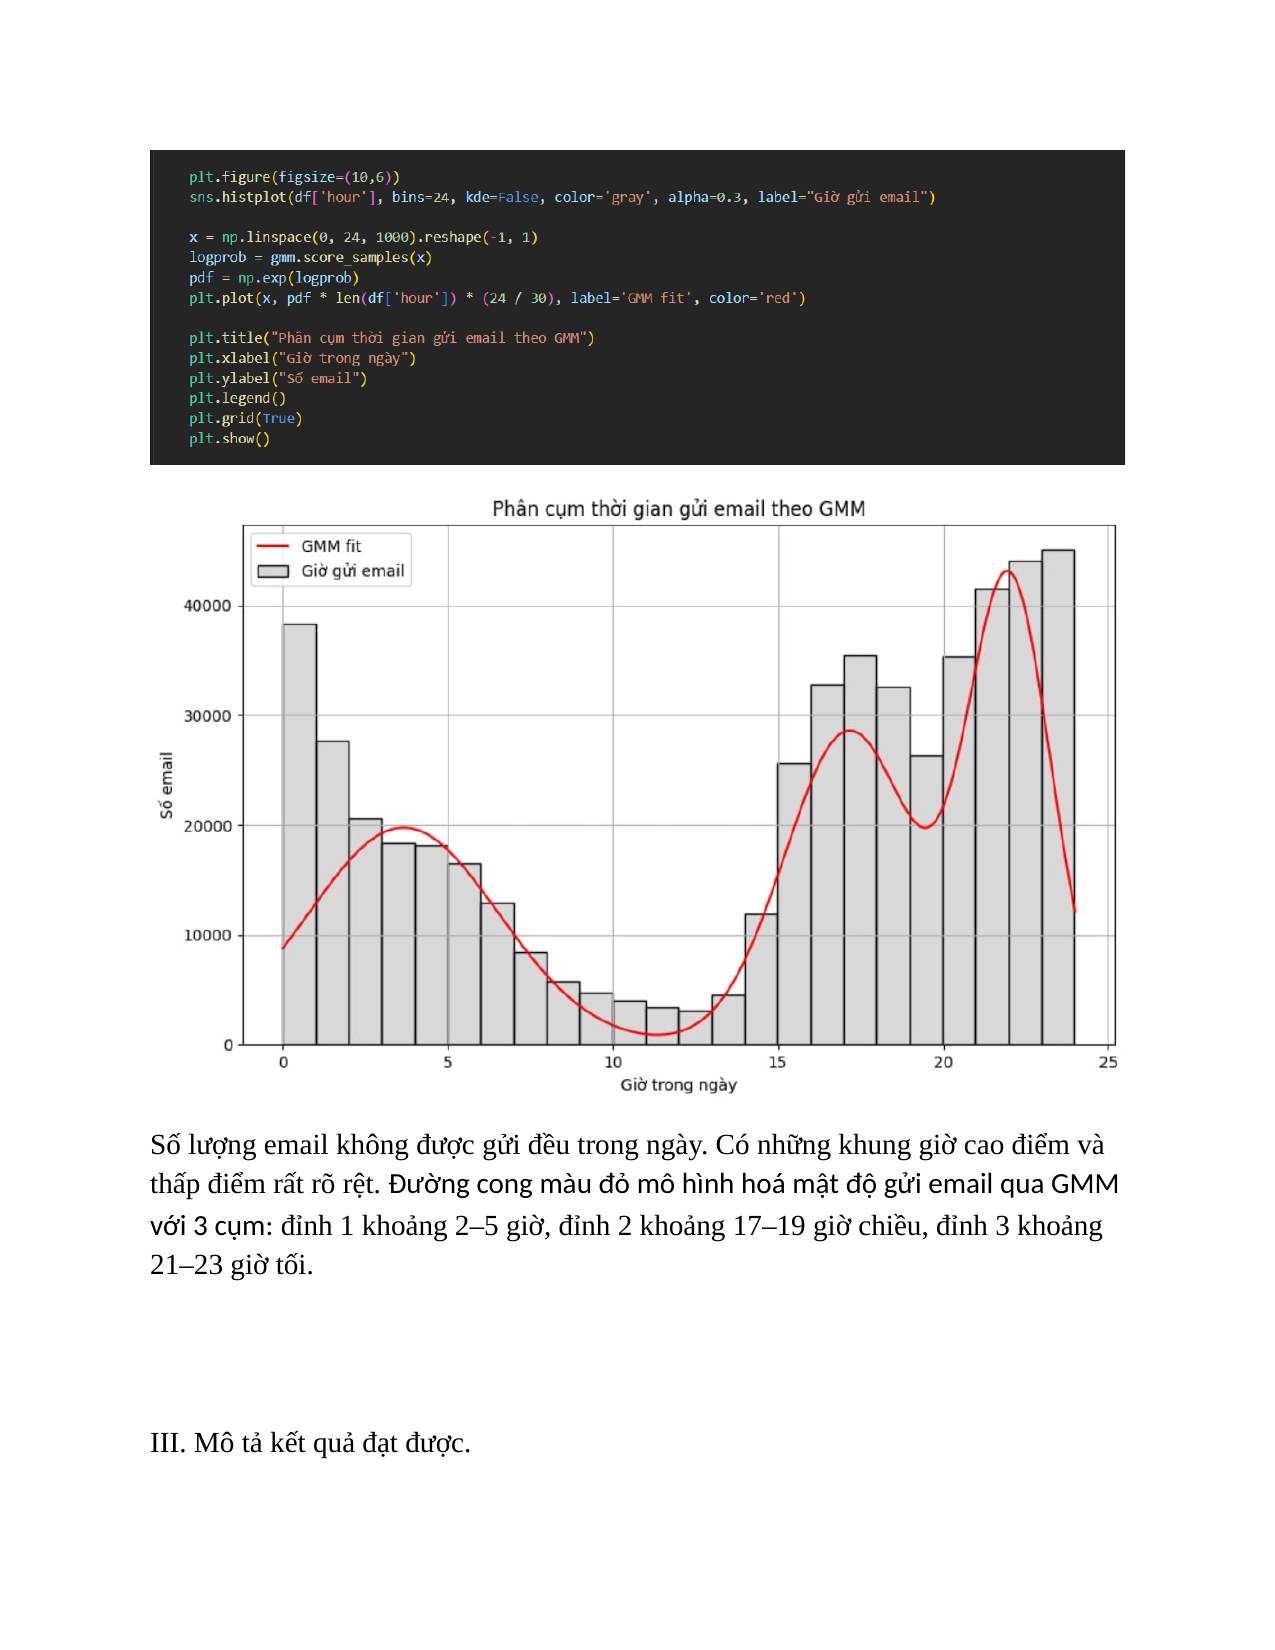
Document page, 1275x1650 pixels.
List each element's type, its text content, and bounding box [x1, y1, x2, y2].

picture [150, 489, 1125, 1102]
text III. Mô tả kết quả đạt được. [150, 1425, 1125, 1459]
picture [150, 150, 1125, 465]
text Số lượng email không được gửi đều trong ngày. Có những khung giờ cao điểm và thấp điểm rất rõ rệt. Đường cong màu đỏ mô hình hoá mật độ gửi email qua GMM với 3 cụm: đỉnh 1 khoảng 2–5 giờ, đỉnh 2 khoảng 17–19 giờ chiều, đỉnh 3 khoảng 21–23 giờ tối. [150, 1127, 1125, 1281]
